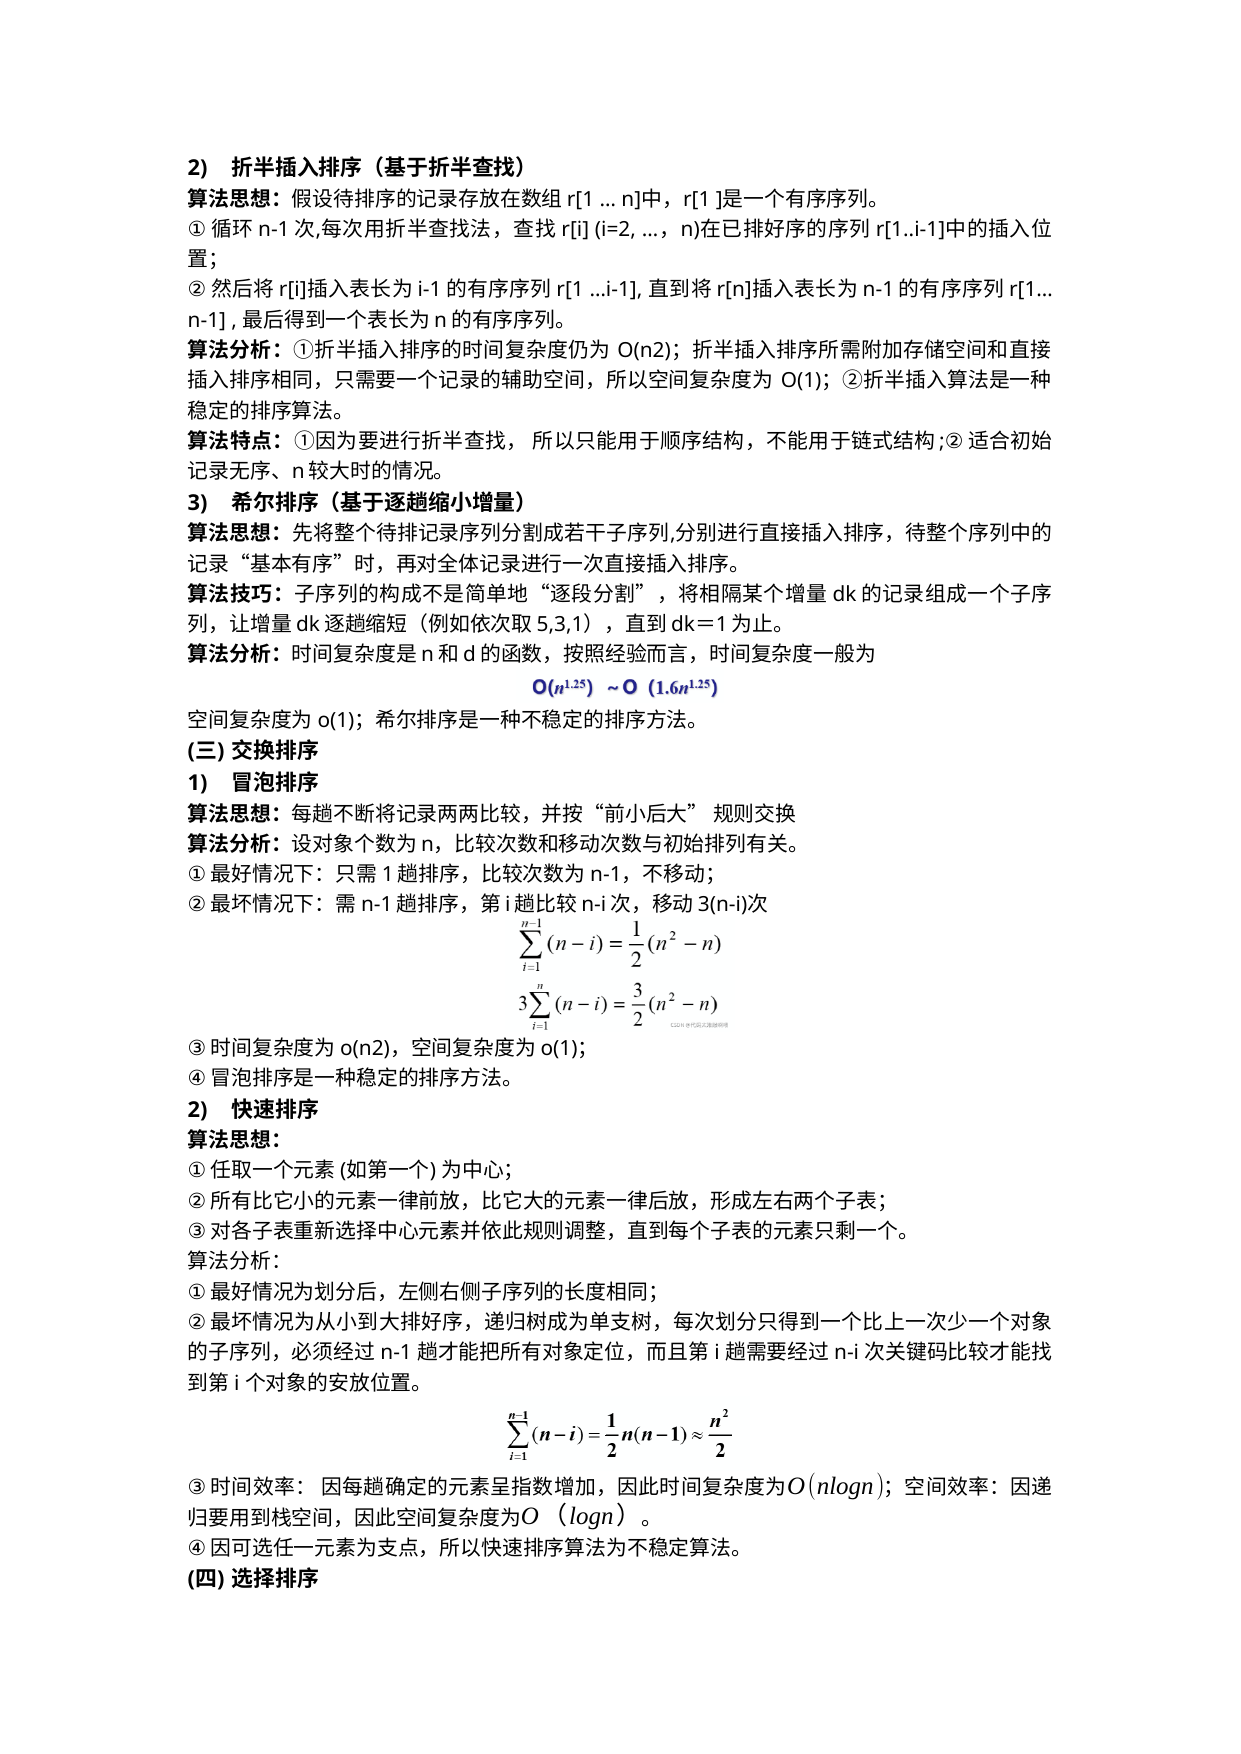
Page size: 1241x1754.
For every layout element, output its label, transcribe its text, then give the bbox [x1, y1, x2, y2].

text 算法思想： [187, 1123, 1053, 1154]
picture [505, 917, 736, 1032]
text 算法分析：时间复杂度是n和d的函数，按照经验而言，时间复杂度一般为 [187, 638, 1053, 668]
text ①循环n-1次,每次用折半查找法，查找r[i] (i=2, …，n)在已排好序的序列r[1..i-1]中的插入位置； [187, 212, 1053, 273]
text ①最好情况下：只需 1趟排序，比较次数为 n-1，不移动； [187, 857, 1053, 888]
text 算法思想：假设待排序的记录存放在数组r[1 … n]中，r[1 ]是一个有序序列。 [187, 182, 1053, 212]
text 算法分析：设对象个数为n，比较次数和移动次数与初始排列有关。 [187, 827, 1053, 857]
list 希尔排序（基于逐趟缩小增量） [187, 485, 1053, 516]
text ③时间效率： 因每趟确定的元素呈指数增加，因此时间复杂度为；空间效率：因递归要用到栈空间，因此空间复杂度为。 [187, 1471, 1053, 1531]
text ④因可选任一元素为支点，所以快速排序算法为不稳定算法。 [187, 1531, 1053, 1561]
picture [489, 1396, 751, 1471]
text 算法思想：先将整个待排记录序列分割成若干子序列,分别进行直接插入排序，待整个序列中的记录“基本有序”时，再对全体记录进行一次直接插入排序。 [187, 516, 1053, 577]
text ①最好情况为划分后，左侧右侧子序列的长度相同； [187, 1275, 1053, 1305]
list 冒泡排序 [187, 765, 1053, 797]
text ①任取一个元素 (如第一个) 为中心； [187, 1154, 1053, 1184]
list 快速排序 [187, 1092, 1053, 1123]
text ④冒泡排序是一种稳定的排序方法。 [187, 1061, 1053, 1092]
text ③时间复杂度为 o(n2)，空间复杂度为 o(1)； [187, 1031, 1053, 1061]
text 算法特点：①因为要进行折半查找， 所以只能用于顺序结构，不能用于链式结构;②适合初始记录无序、n较大时的情况。 [187, 424, 1053, 485]
text ②然后将r[i]插入表长为i-1的有序序列r[1 …i-1], 直到将r[n]插入表长为n-1的有序序列r[1… n-1] , 最后得到一个表长为n的有序序列。 [187, 273, 1053, 333]
picture [516, 667, 725, 703]
text 算法分析：①折半插入排序的时间复杂度仍为 O(n2)；折半插入排序所需附加存储空间和直接插入排序相同，只需要一个记录的辅助空间，所以空间复杂度为O(1)；②折半插入算法是一种稳定的排序算法。 [187, 333, 1053, 424]
text ②最坏情况为从小到大排好序，递归树成为单支树，每次划分只得到一个比上一次少一个对象的子序列，必须经过 n-1 趟才能把所有对象定位，而且第 i 趟需要经过 n-i 次关键码比较才能找到第 i 个对象的安放位置。 [187, 1305, 1053, 1396]
list 交换排序 [187, 733, 1053, 765]
text ②所有比它小的元素一律前放，比它大的元素一律后放，形成左右两个子表； [187, 1184, 1053, 1214]
text 算法分析： [187, 1245, 1053, 1275]
list 折半插入排序（基于折半查找） [187, 150, 1053, 182]
text ②最坏情况下：需 n-1趟排序，第i趟比较n-i次，移动3(n-i)次 [187, 888, 1053, 918]
list 选择排序 [187, 1561, 1053, 1593]
text 算法技巧：子序列的构成不是简单地“逐段分割”，将相隔某个增量dk的记录组成一个子序列，让增量dk逐趟缩短（例如依次取5,3,1），直到dk＝1为止。 [187, 577, 1053, 638]
text 空间复杂度为 o(1)；希尔排序是一种不稳定的排序方法。 [187, 703, 1053, 733]
text ③对各子表重新选择中心元素并依此规则调整，直到每个子表的元素只剩一个。 [187, 1214, 1053, 1245]
text 算法思想：每趟不断将记录两两比较，并按“前小后大” 规则交换 [187, 797, 1053, 827]
